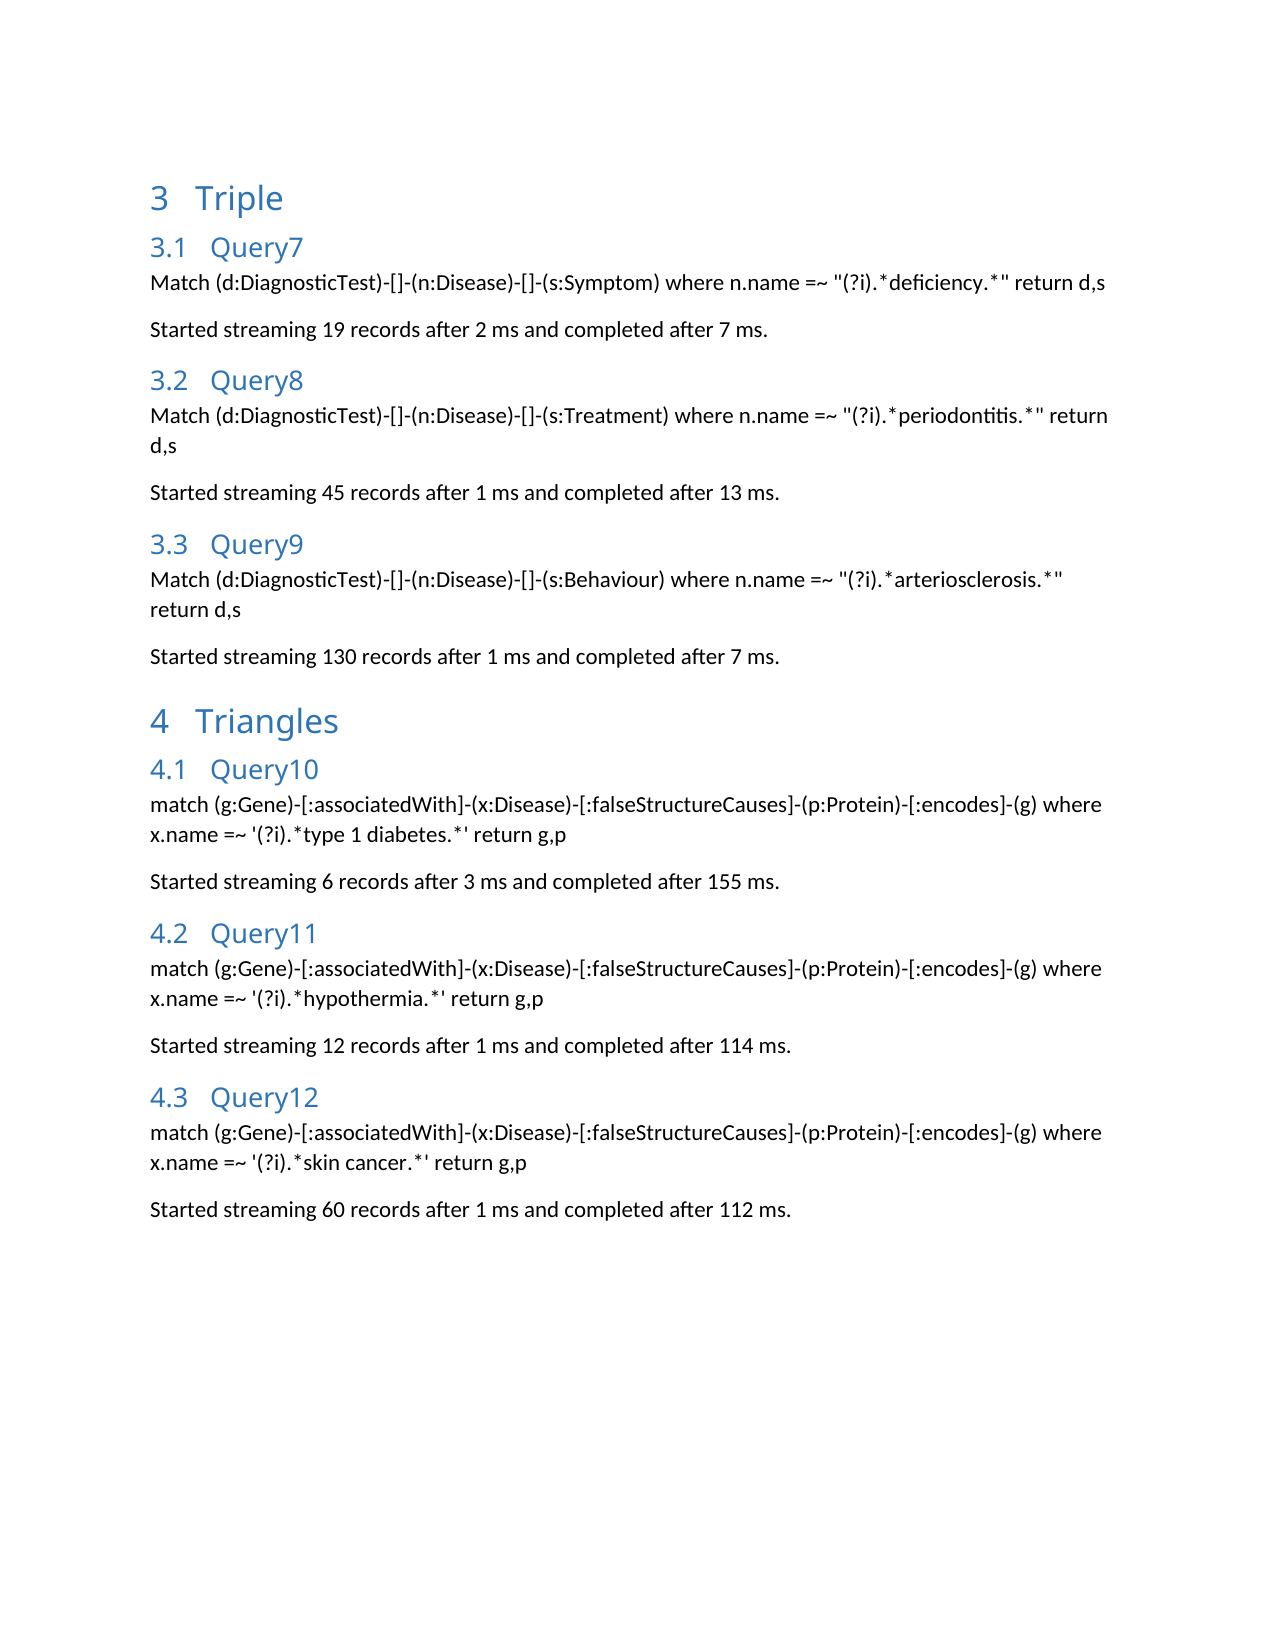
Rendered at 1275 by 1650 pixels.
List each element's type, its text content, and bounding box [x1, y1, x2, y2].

subtitle Query11 [150, 914, 1125, 951]
text Started streaming 130 records after 1 ms and completed after 7 ms. [150, 642, 1125, 670]
text Started streaming 6 records after 3 ms and completed after 155 ms. [150, 867, 1125, 896]
subtitle Query9 [150, 525, 1125, 562]
text Started streaming 60 records after 1 ms and completed after 112 ms. [150, 1195, 1125, 1223]
text match (g:Gene)-[:associatedWith]-(x:Disease)-[:falseStructureCauses]-(p:Protein)-[:encodes]-(g) where x.name =~ '(?i).*hypothermia.*' return g,p [150, 954, 1125, 1012]
subtitle Query8 [150, 362, 1125, 398]
text Match (d:DiagnosticTest)-[]-(n:Disease)-[]-(s:Behaviour) where n.name =~ "(?i).*arteriosclerosis.*" return d,s [150, 565, 1125, 623]
subtitle Triangles [150, 697, 1125, 743]
text Match (d:DiagnosticTest)-[]-(n:Disease)-[]-(s:Symptom) where n.name =~ "(?i).*deficiency.*" return d,s [150, 268, 1125, 296]
subtitle Triple [150, 175, 1125, 220]
text Started streaming 19 records after 2 ms and completed after 7 ms. [150, 315, 1125, 343]
text match (g:Gene)-[:associatedWith]-(x:Disease)-[:falseStructureCauses]-(p:Protein)-[:encodes]-(g) where x.name =~ '(?i).*type 1 diabetes.*' return g,p [150, 790, 1125, 849]
subtitle Query10 [150, 751, 1125, 787]
text Started streaming 45 records after 1 ms and completed after 13 ms. [150, 478, 1125, 507]
subtitle Query7 [150, 228, 1125, 265]
text Started streaming 12 records after 1 ms and completed after 114 ms. [150, 1031, 1125, 1059]
text Match (d:DiagnosticTest)-[]-(n:Disease)-[]-(s:Treatment) where n.name =~ "(?i).*periodontitis.*" return d,s [150, 401, 1125, 460]
subtitle Query12 [150, 1078, 1125, 1115]
text match (g:Gene)-[:associatedWith]-(x:Disease)-[:falseStructureCauses]-(p:Protein)-[:encodes]-(g) where x.name =~ '(?i).*skin cancer.*' return g,p [150, 1118, 1125, 1176]
